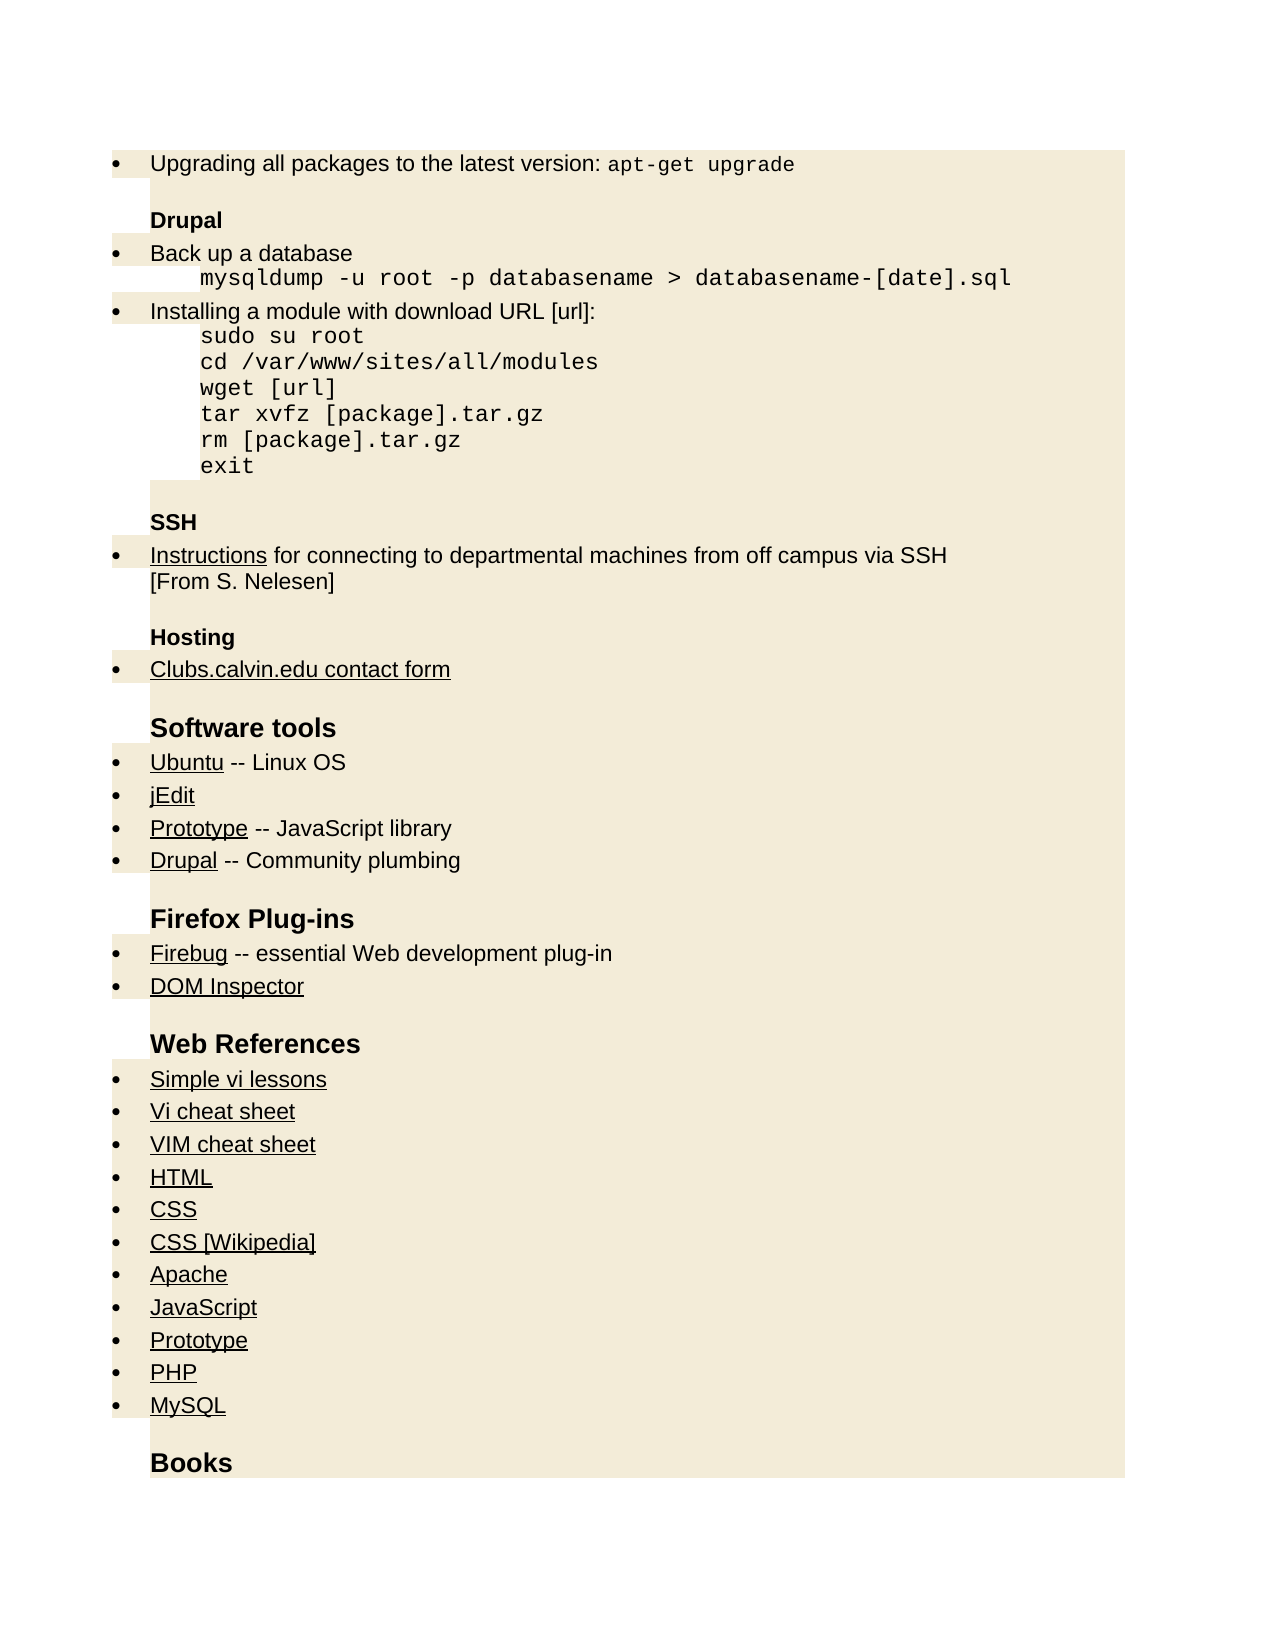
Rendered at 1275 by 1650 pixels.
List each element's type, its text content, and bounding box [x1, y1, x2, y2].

list Back up a database [112, 239, 1125, 266]
text Drupal [150, 207, 1125, 233]
text exit [200, 454, 1125, 480]
text Hosting [150, 624, 1125, 650]
list Prototype [112, 1327, 1125, 1353]
text SSH [150, 509, 1125, 536]
list Prototype -- JavaScript library [112, 814, 1125, 841]
list jEdit [112, 782, 1125, 808]
list Firebug -- essential Web development plug-in [112, 940, 1125, 966]
list Clubs.calvin.edu contact form [112, 656, 1125, 683]
list HTML [112, 1163, 1125, 1190]
list JavaScript [112, 1294, 1125, 1320]
text [From S. Nelesen] [150, 568, 1125, 594]
list CSS [112, 1196, 1125, 1222]
list VIM cheat sheet [112, 1131, 1125, 1157]
list DOM Inspector [112, 973, 1125, 999]
list MySQL [112, 1392, 1125, 1418]
text tar xvfz [package].tar.gz [200, 402, 1125, 428]
list PHP [112, 1359, 1125, 1386]
list CSS [Wikipedia] [112, 1229, 1125, 1255]
list Ubuntu -- Linux OS [112, 749, 1125, 776]
list Simple vi lessons [112, 1066, 1125, 1092]
list Upgrading all packages to the latest version: apt-get upgrade [112, 150, 1125, 178]
text sudo su root [200, 324, 1125, 350]
text rm [package].tar.gz [200, 428, 1125, 454]
text Software tools [150, 712, 1125, 743]
text mysqldump -u root -p databasename > databasename-[date].sql [200, 266, 1125, 292]
list Instructions for connecting to departmental machines from off campus via SSH [112, 542, 1125, 568]
list Installing a module with download URL [url]: [112, 298, 1125, 324]
list Drupal -- Community plumbing [112, 847, 1125, 873]
text Books [150, 1447, 1125, 1478]
text cd /var/www/sites/all/modules [200, 350, 1125, 376]
list Vi cheat sheet [112, 1098, 1125, 1125]
text Firefox Plug-ins [150, 903, 1125, 934]
text wget [url] [200, 376, 1125, 402]
list Apache [112, 1261, 1125, 1288]
text Web References [150, 1028, 1125, 1059]
